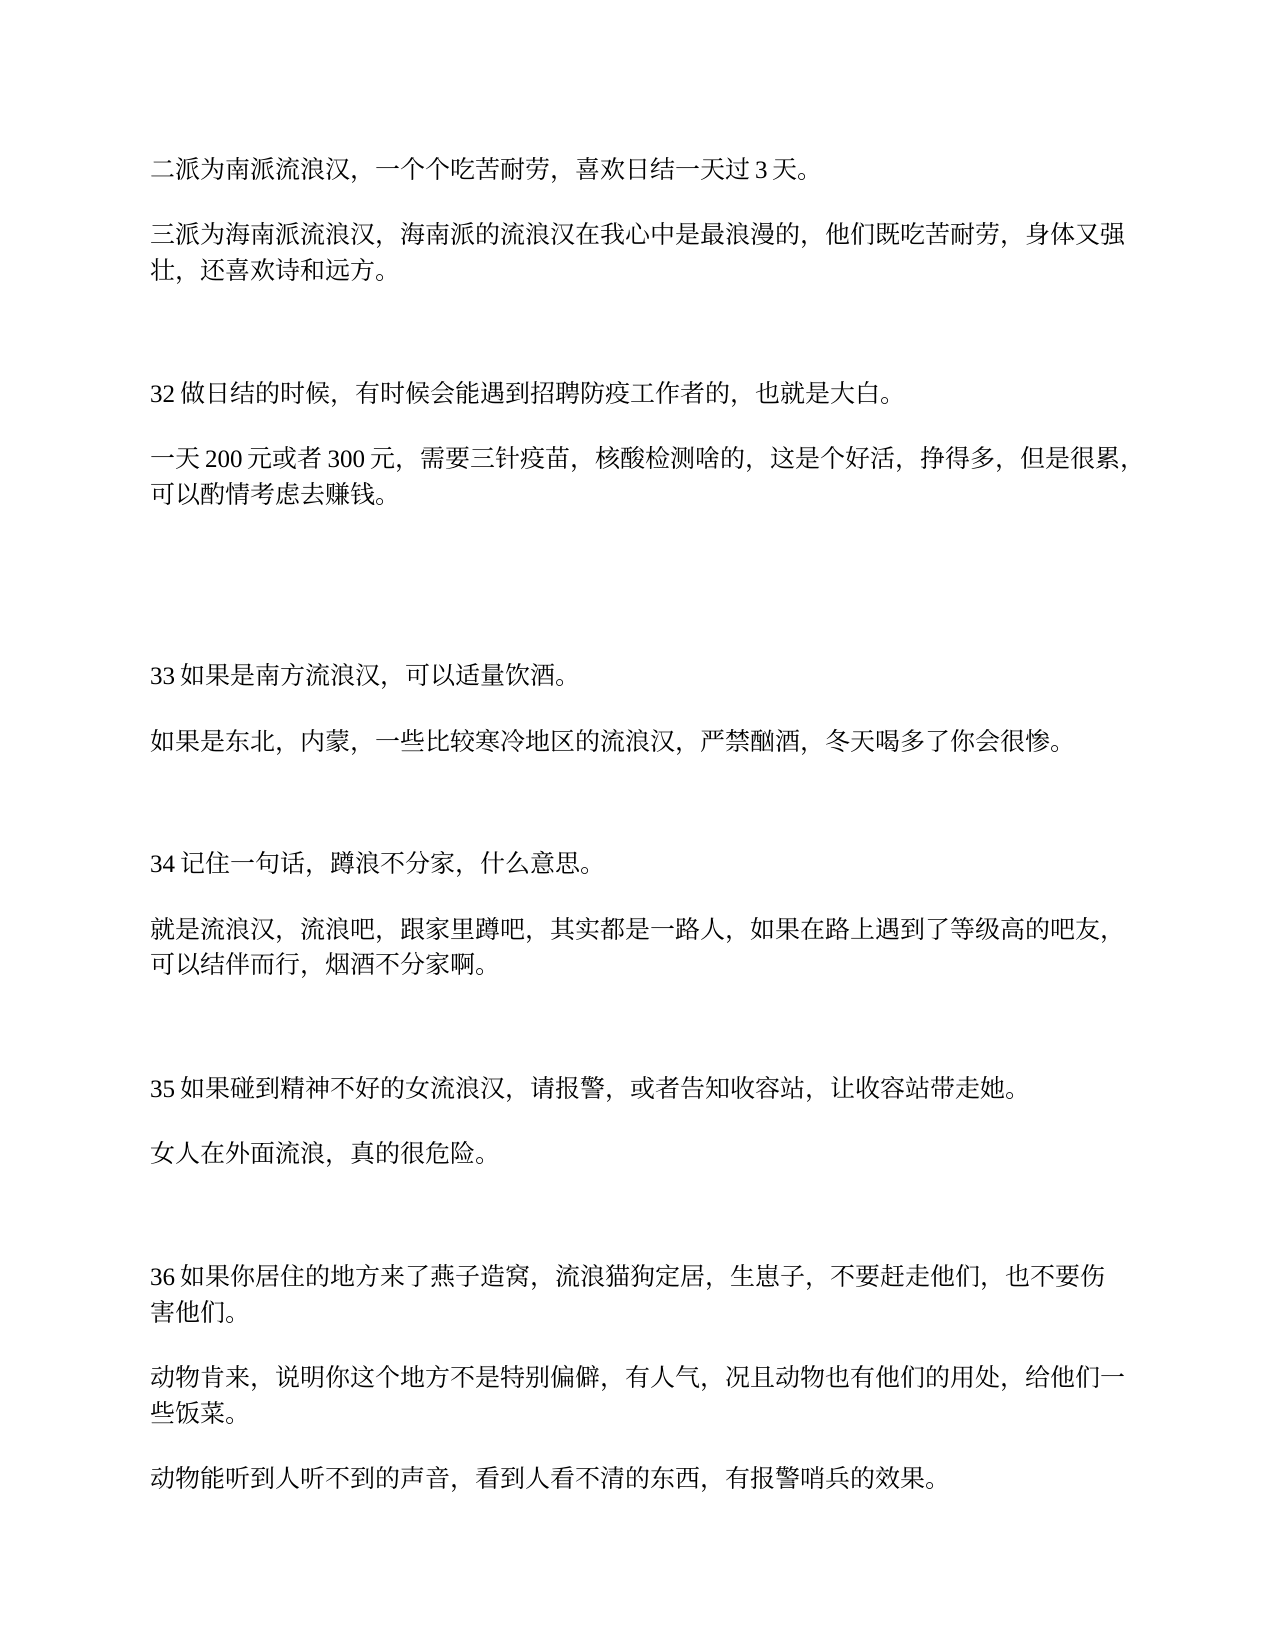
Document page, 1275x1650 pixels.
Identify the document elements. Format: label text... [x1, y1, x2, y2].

text 如果是东北，内蒙，一些比较寒冷地区的流浪汉，严禁酗酒，冬天喝多了你会很惨。 [150, 721, 1125, 757]
text 动物肯来，说明你这个地方不是特别偏僻，有人气，况且动物也有他们的用处，给他们一些饭菜。 [150, 1357, 1125, 1429]
text 动物能听到人听不到的声音，看到人看不清的东西，有报警哨兵的效果。 [150, 1458, 1125, 1494]
text 34记住一句话，蹲浪不分家，什么意思。 [150, 844, 1125, 880]
text 32做日结的时候，有时候会能遇到招聘防疫工作者的，也就是大白。 [150, 374, 1125, 410]
text 就是流浪汉，流浪吧，跟家里蹲吧，其实都是一路人，如果在路上遇到了等级高的吧友，可以结伴而行，烟酒不分家啊。 [150, 909, 1125, 981]
text 33如果是南方流浪汉，可以适量饮酒。 [150, 656, 1125, 692]
text 35如果碰到精神不好的女流浪汉，请报警，或者告知收容站，让收容站带走她。 [150, 1068, 1125, 1104]
text 女人在外面流浪，真的很危险。 [150, 1133, 1125, 1169]
text 一天200元或者300元，需要三针疫苗，核酸检测啥的，这是个好活，挣得多，但是很累，可以酌情考虑去赚钱。 [150, 439, 1125, 511]
text 二派为南派流浪汉，一个个吃苦耐劳，喜欢日结一天过3天。 [150, 150, 1125, 186]
text 36如果你居住的地方来了燕子造窝，流浪猫狗定居，生崽子，不要赶走他们，也不要伤害他们。 [150, 1256, 1125, 1328]
text 三派为海南派流浪汉，海南派的流浪汉在我心中是最浪漫的，他们既吃苦耐劳，身体又强壮，还喜欢诗和远方。 [150, 215, 1125, 287]
